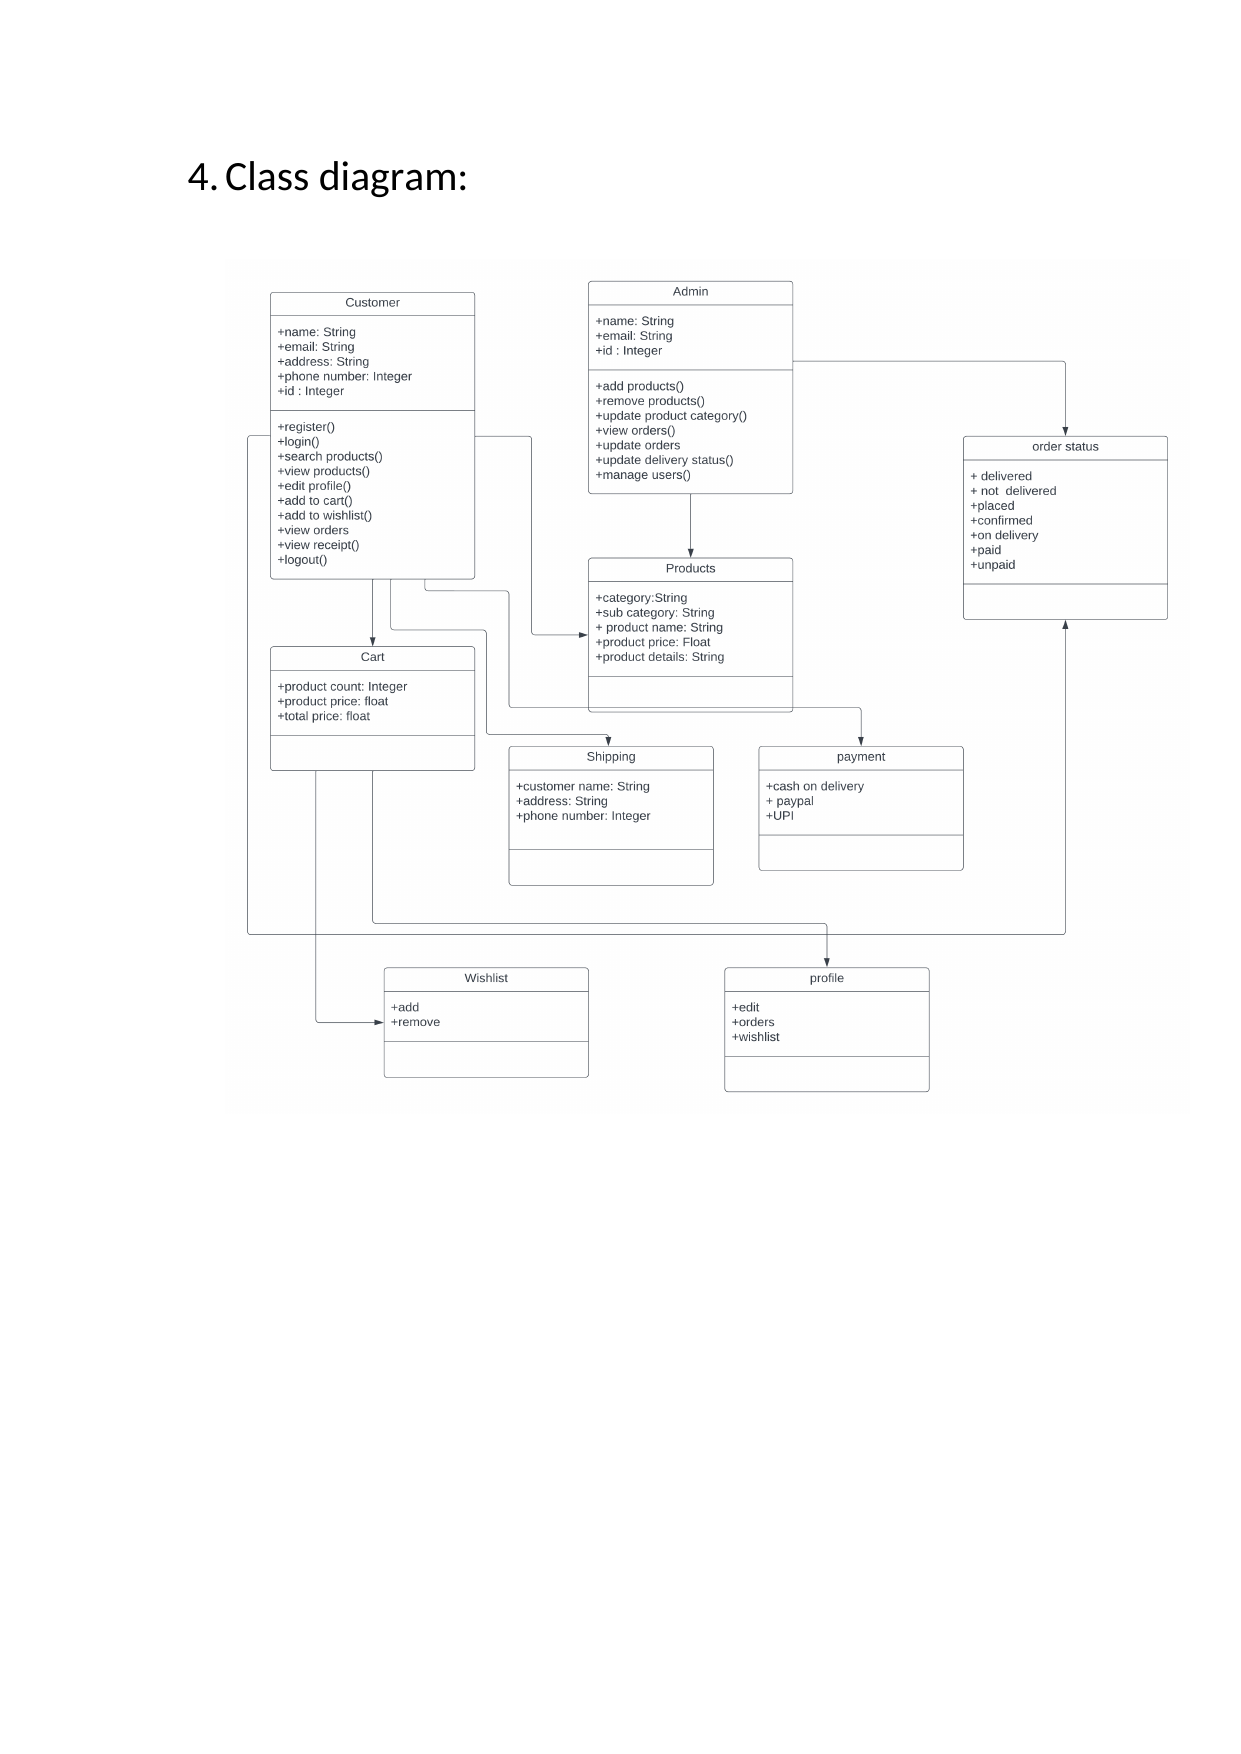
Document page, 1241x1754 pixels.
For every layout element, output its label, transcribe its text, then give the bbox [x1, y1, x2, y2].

list Class diagram: [187, 150, 1090, 201]
picture [225, 259, 1190, 1114]
